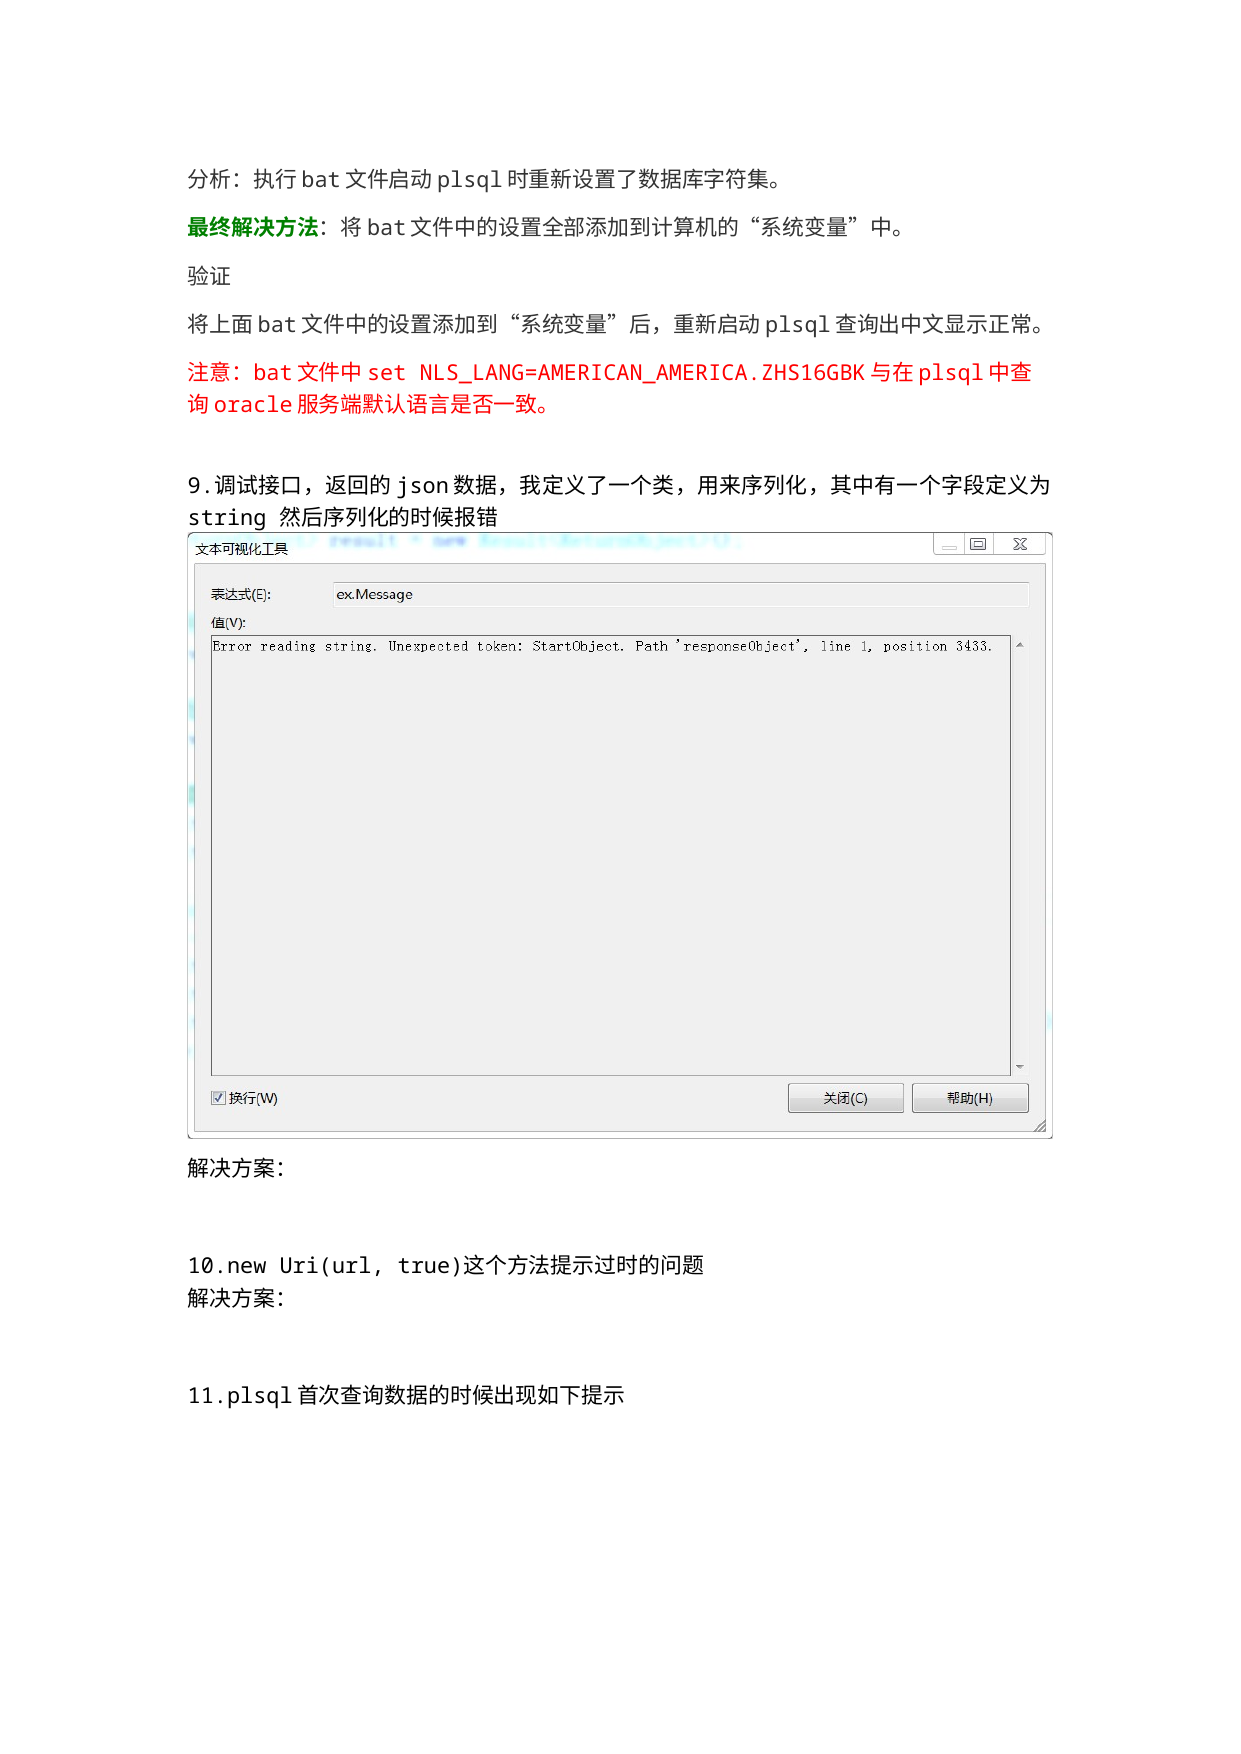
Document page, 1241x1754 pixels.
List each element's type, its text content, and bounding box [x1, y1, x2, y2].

text 解决方案： [187, 1150, 1053, 1183]
text 11.plsql首次查询数据的时候出现如下提示 [187, 1378, 1053, 1410]
picture [187, 532, 1053, 1139]
text 10.new Uri(url, true)这个方法提示过时的问题 [187, 1248, 1053, 1280]
text 解决方案： [187, 1280, 1053, 1313]
text 验证 [187, 258, 1053, 291]
text 将上面bat文件中的设置添加到“系统变量”后，重新启动plsql查询出中文显示正常。 [187, 306, 1053, 339]
text 注意：bat文件中set NLS_LANG=AMERICAN_AMERICA.ZHS16GBK与在plsql中查询oracle服务端默认语言是否一致。 [187, 354, 1053, 419]
text 最终解决方法：将bat文件中的设置全部添加到计算机的“系统变量”中。 [187, 210, 1053, 243]
text 分析：执行bat文件启动plsql时重新设置了数据库字符集。 [187, 162, 1053, 194]
text 9.调试接口，返回的json数据，我定义了一个类，用来序列化，其中有一个字段定义为string 然后序列化的时候报错 [187, 468, 1053, 532]
